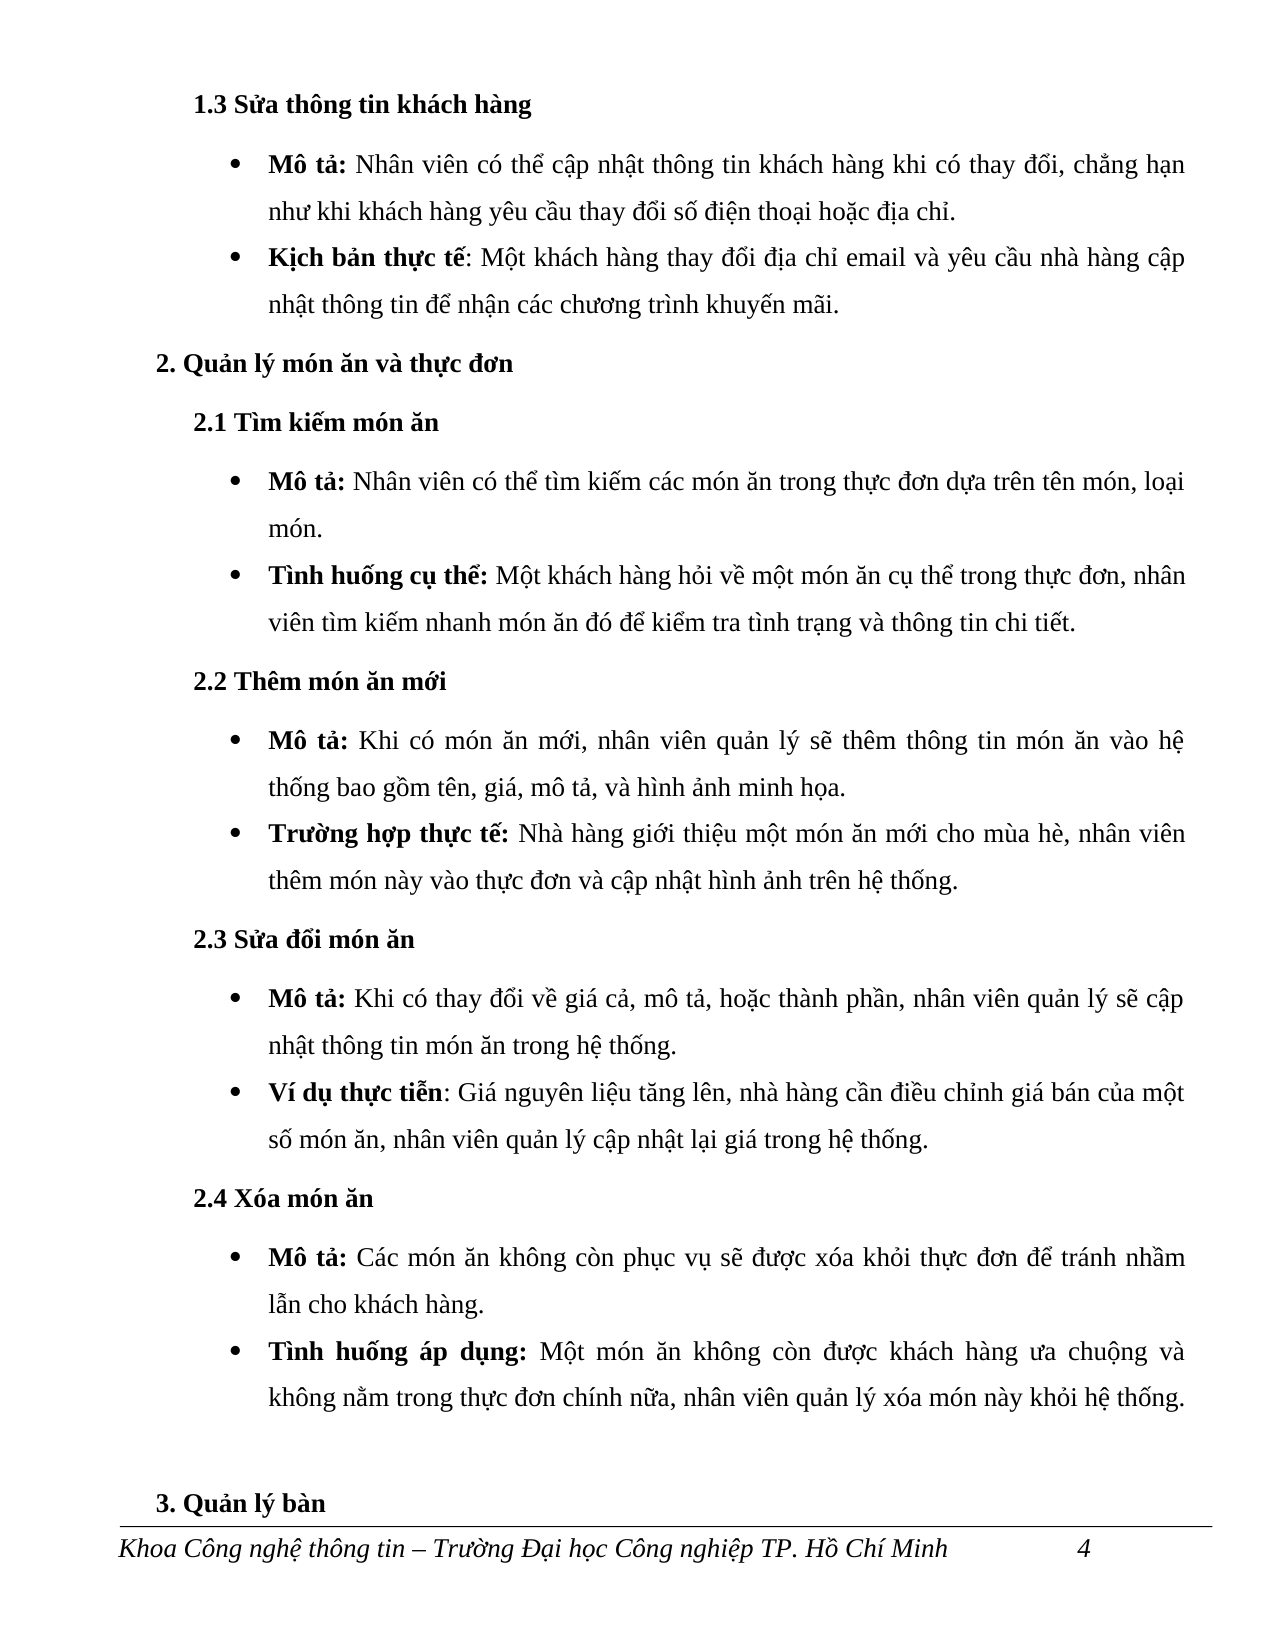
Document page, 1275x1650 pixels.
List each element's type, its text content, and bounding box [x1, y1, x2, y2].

list Mô tả: Nhân viên có thể cập nhật thông tin khách hàng khi có thay đổi, chẳng hạn như khi khách hàng yêu cầu thay đổi số điện thoại hoặc địa chỉ. [231, 148, 1186, 226]
list Mô tả: Các món ăn không còn phục vụ sẽ được xóa khỏi thực đơn để tránh nhầm lẫn cho khách hàng. [231, 1241, 1186, 1319]
text 2.1 Tìm kiếm món ăn [193, 406, 1186, 437]
text 3. Quản lý bàn [156, 1487, 1186, 1518]
list Mô tả: Khi có món ăn mới, nhân viên quản lý sẽ thêm thông tin món ăn vào hệ thống bao gồm tên, giá, mô tả, và hình ảnh minh họa. [231, 724, 1186, 802]
list Mô tả: Khi có thay đổi về giá cả, mô tả, hoặc thành phần, nhân viên quản lý sẽ cập nhật thông tin món ăn trong hệ thống. [231, 983, 1186, 1061]
text 2.2 Thêm món ăn mới [193, 665, 1186, 696]
list Kịch bản thực tế: Một khách hàng thay đổi địa chỉ email và yêu cầu nhà hàng cập nhật thông tin để nhận các chương trình khuyến mãi. [231, 241, 1186, 319]
text 1.3 Sửa thông tin khách hàng [193, 89, 1186, 120]
list Tình huống cụ thể: Một khách hàng hỏi về một món ăn cụ thể trong thực đơn, nhân viên tìm kiếm nhanh món ăn đó để kiểm tra tình trạng và thông tin chi tiết. [231, 559, 1186, 637]
text 2.3 Sửa đổi món ăn [193, 923, 1186, 954]
list Mô tả: Nhân viên có thể tìm kiếm các món ăn trong thực đơn dựa trên tên món, loại món. [231, 466, 1186, 543]
list Ví dụ thực tiễn: Giá nguyên liệu tăng lên, nhà hàng cần điều chỉnh giá bán của một số món ăn, nhân viên quản lý cập nhật lại giá trong hệ thống. [231, 1076, 1186, 1154]
list Tình huống áp dụng: Một món ăn không còn được khách hàng ưa chuộng và không nằm trong thực đơn chính nữa, nhân viên quản lý xóa món này khỏi hệ thống. [231, 1334, 1186, 1412]
list Trường hợp thực tế: Nhà hàng giới thiệu một món ăn mới cho mùa hè, nhân viên thêm món này vào thực đơn và cập nhật hình ảnh trên hệ thống. [231, 817, 1186, 895]
text 2.4 Xóa món ăn [193, 1182, 1186, 1213]
text 2. Quản lý món ăn và thực đơn [156, 347, 1186, 378]
